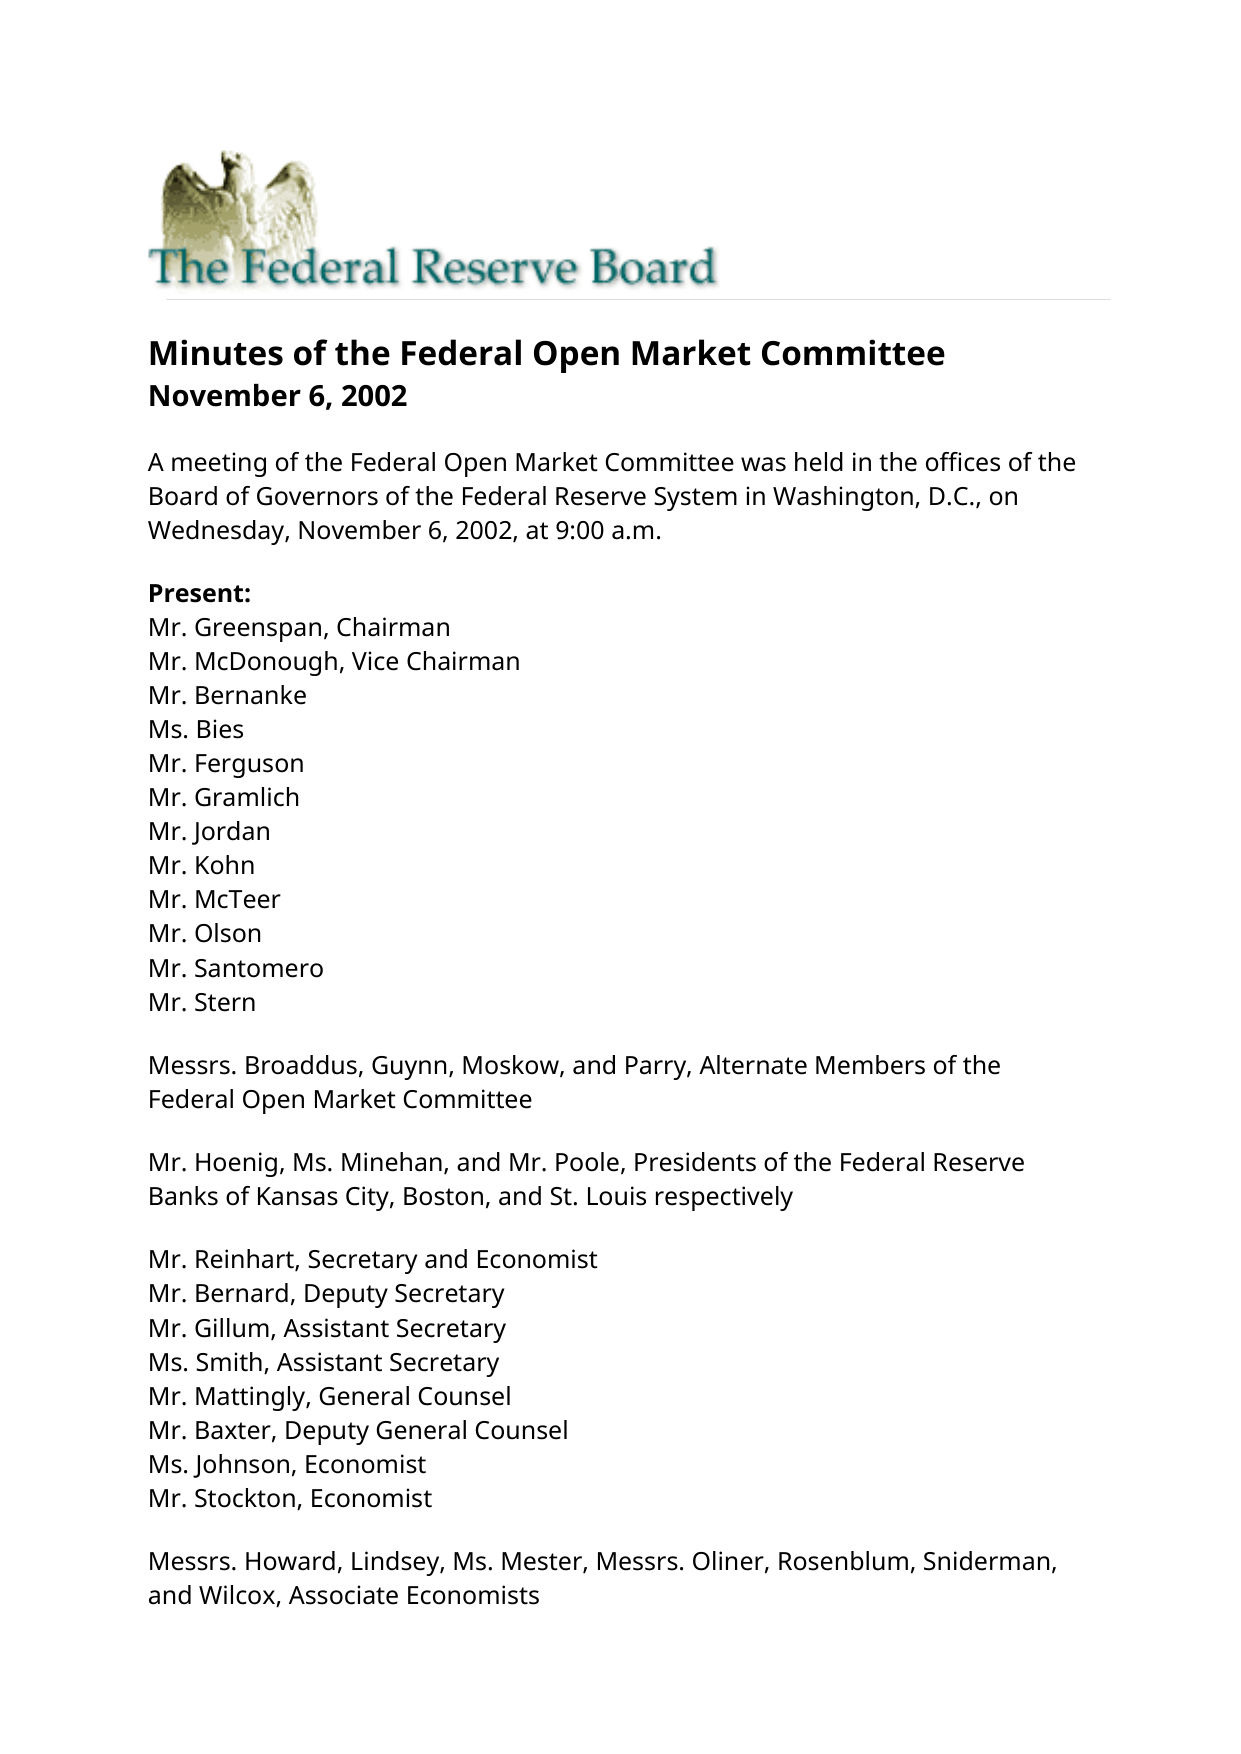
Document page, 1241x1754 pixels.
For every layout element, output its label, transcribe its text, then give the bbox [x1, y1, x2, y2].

text Messrs. Broaddus, Guynn, Moskow, and Parry, Alternate Members of the Federal Open Market Committee [148, 1047, 1093, 1116]
picture [147, 147, 720, 300]
text Mr. Hoenig, Ms. Minehan, and Mr. Poole, Presidents of the Federal Reserve Banks of Kansas City, Boston, and St. Louis respectively [148, 1145, 1093, 1213]
text Present: Mr. Greenspan, Chairman Mr. McDonough, Vice Chairman Mr. Bernanke Ms. Bies Mr. Ferguson Mr. Gramlich Mr. Jordan Mr. Kohn Mr. McTeer Mr. Olson Mr. Santomero Mr. Stern [148, 576, 1093, 1018]
text A meeting of the Federal Open Market Committee was held in the offices of the Board of Governors of the Federal Reserve System in Washington, D.C., on Wednesday, November 6, 2002, at 9:00 a.m. [148, 444, 1093, 546]
text Minutes of the Federal Open Market Committee [148, 330, 1093, 375]
text November 6, 2002 [148, 375, 1093, 415]
text Mr. Reinhart, Secretary and Economist Mr. Bernard, Deputy Secretary Mr. Gillum, Assistant Secretary Ms. Smith, Assistant Secretary Mr. Mattingly, General Counsel Mr. Baxter, Deputy General Counsel Ms. Johnson, Economist Mr. Stockton, Economist [148, 1242, 1093, 1514]
text Messrs. Howard, Lindsey, Ms. Mester, Messrs. Oliner, Rosenblum, Sniderman, and Wilcox, Associate Economists [148, 1544, 1093, 1612]
